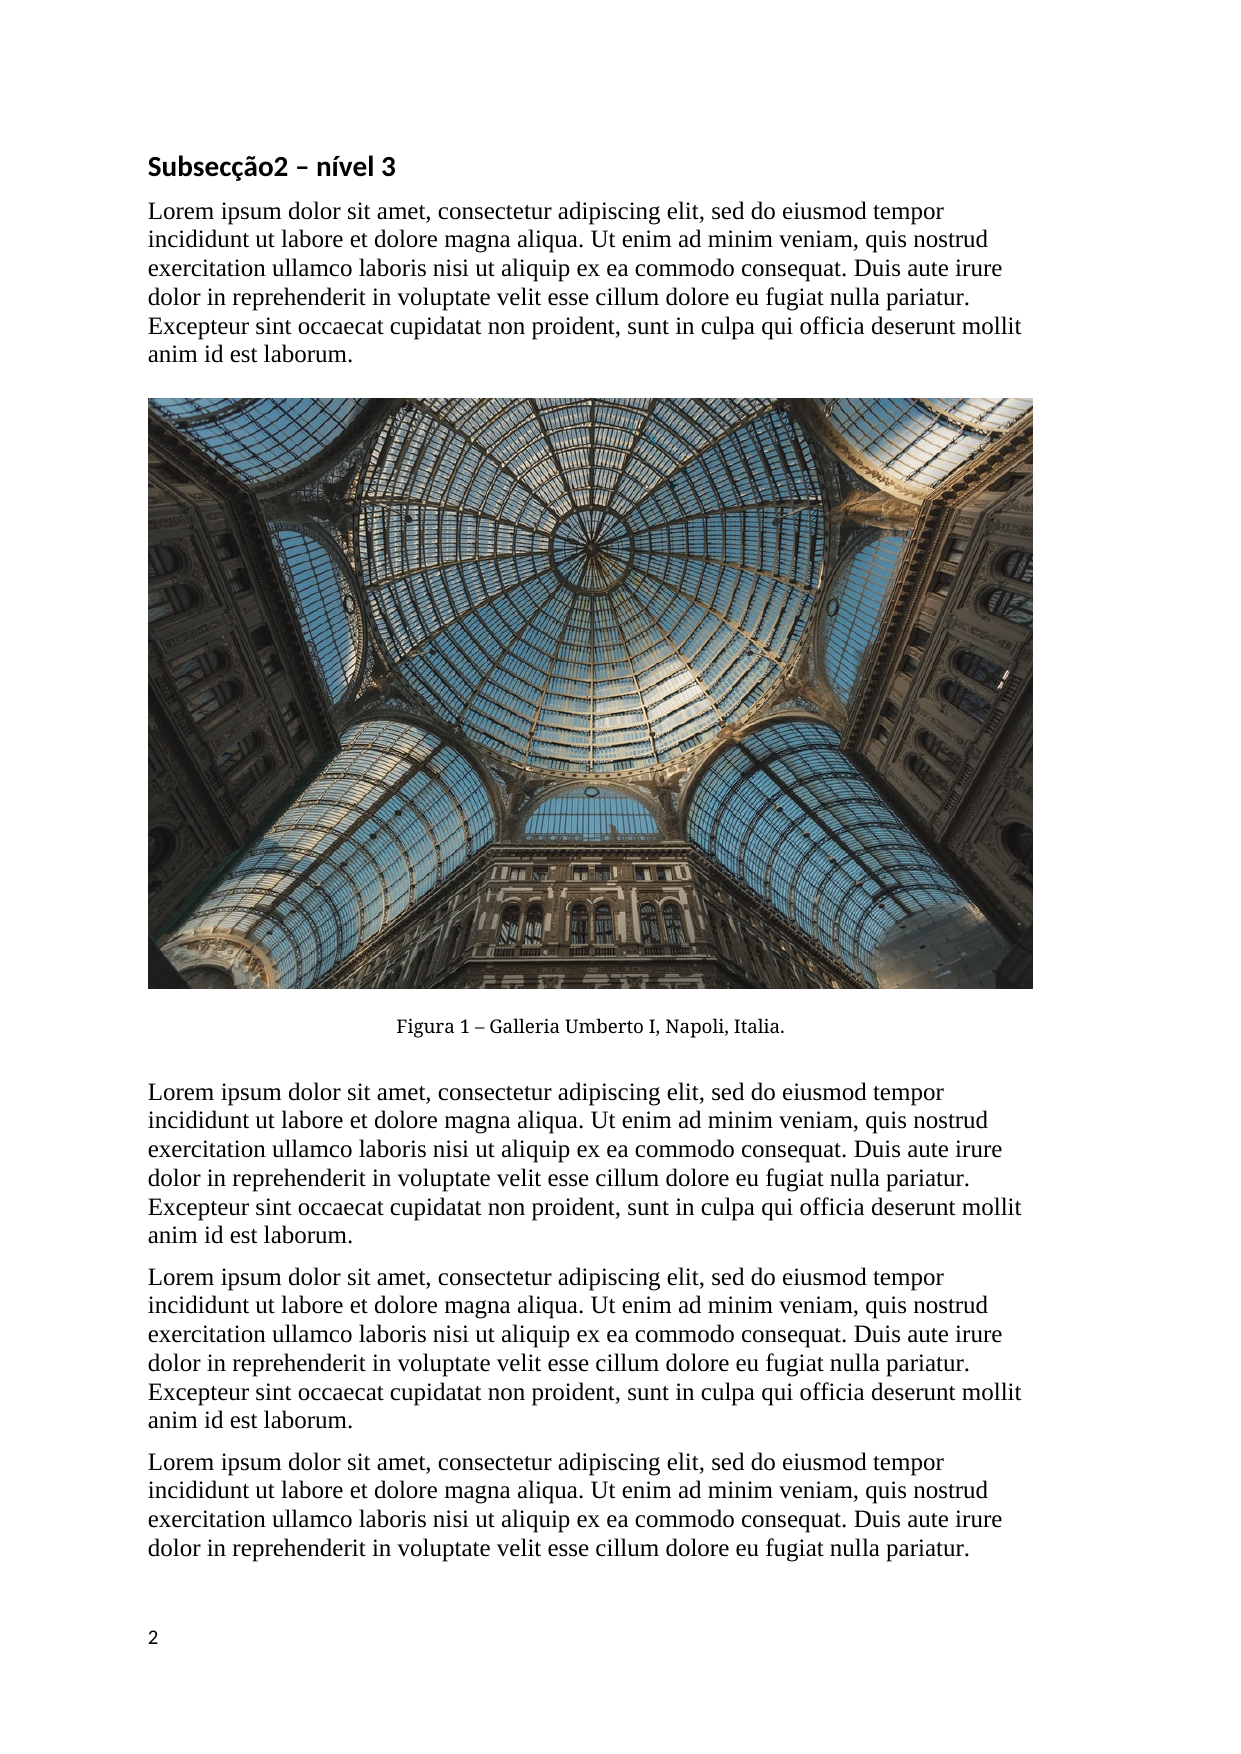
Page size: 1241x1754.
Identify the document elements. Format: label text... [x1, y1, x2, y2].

text Figura 1 – Galleria Umberto I, Napoli, Italia. [148, 1014, 1033, 1039]
picture [148, 398, 1033, 989]
subtitle Subsecção2 – nível 3 [148, 148, 1033, 183]
